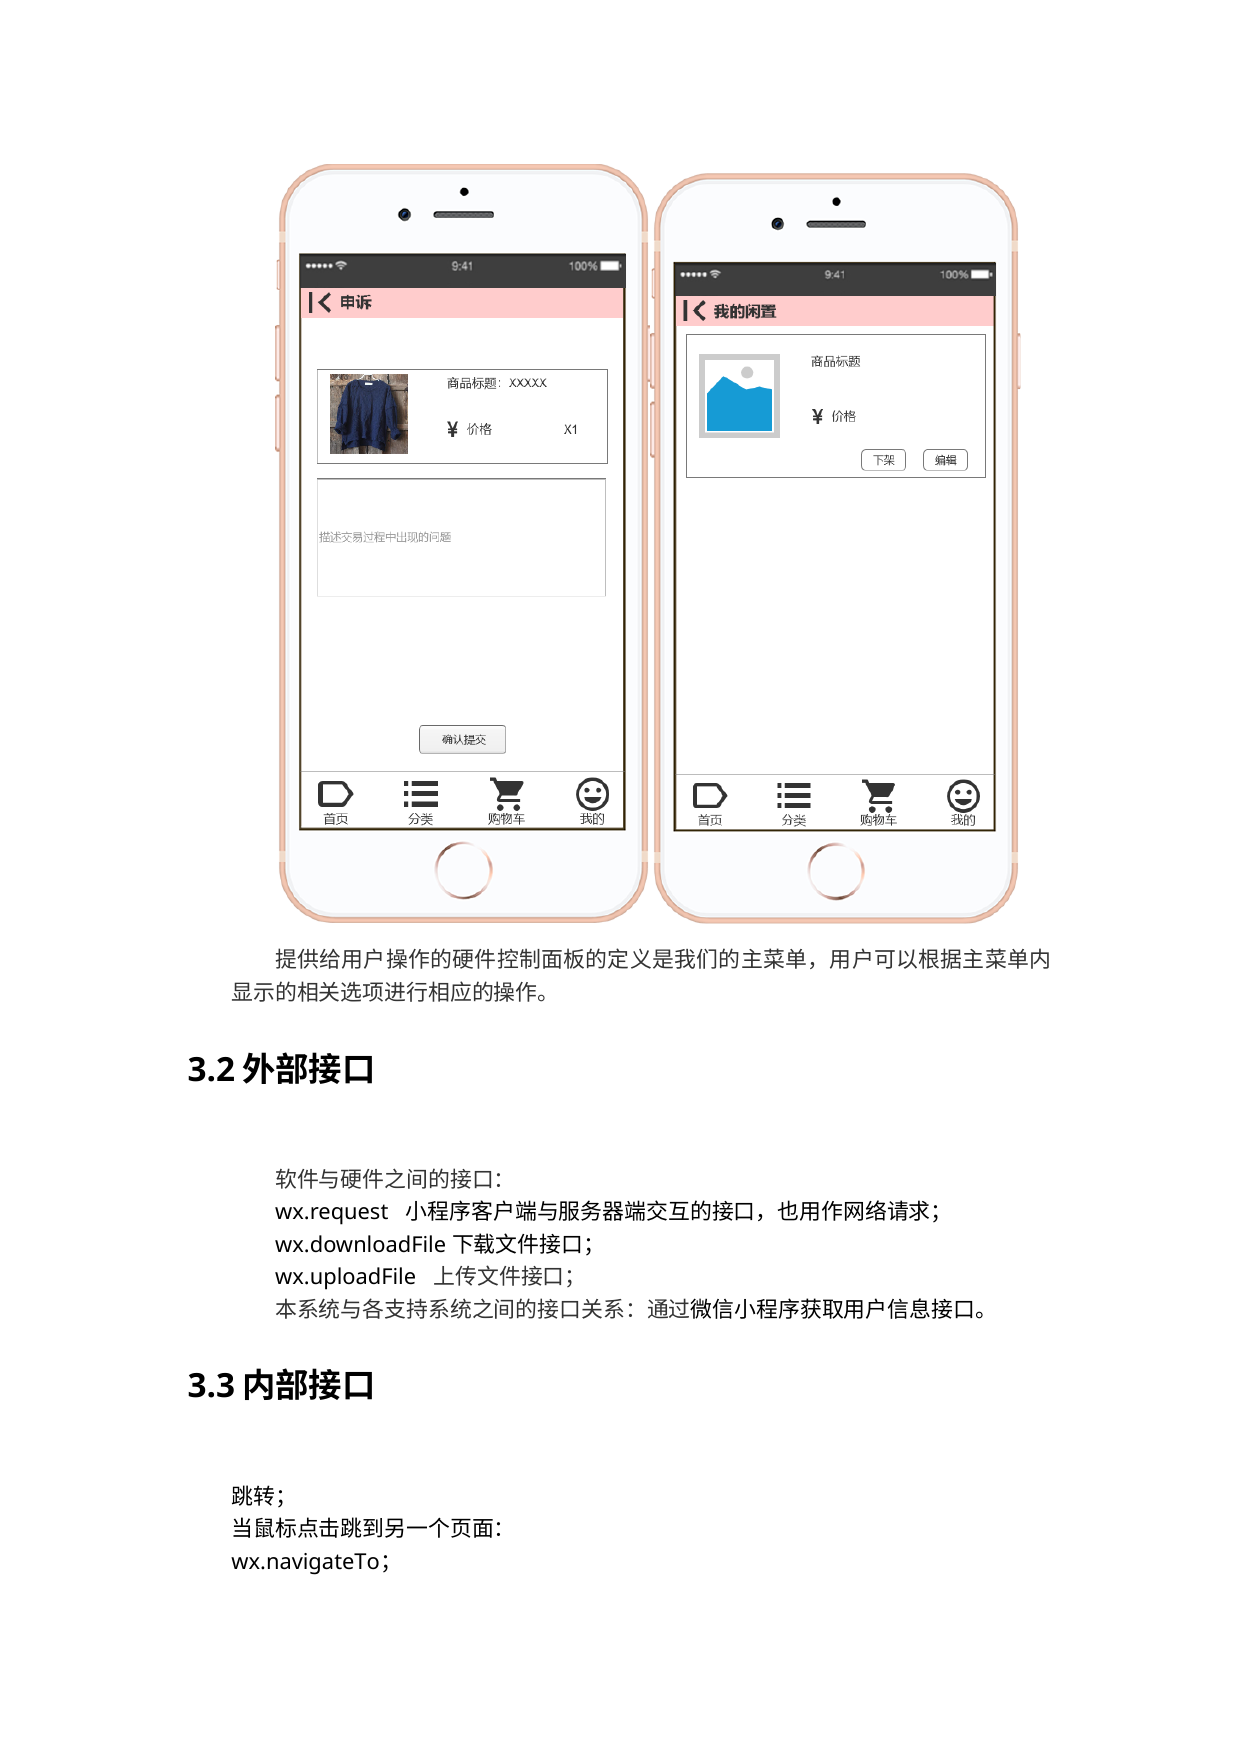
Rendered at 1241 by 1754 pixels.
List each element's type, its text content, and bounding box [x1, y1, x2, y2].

text 提供给用户操作的硬件控制面板的定义是我们的主菜单，用户可以根据主菜单内显示的相关选项进行相应的操作。 [231, 942, 1053, 1007]
text wx.navigateTo； [187, 1543, 1053, 1576]
subtitle 3.2外部接口 [187, 1034, 1053, 1099]
text 当鼠标点击跳到另一个页面： [187, 1511, 1053, 1543]
subtitle 3.3内部接口 [187, 1351, 1053, 1416]
text wx.uploadFile 上传文件接口； [231, 1259, 1053, 1291]
text wx.downloadFile 下载文件接口； [231, 1226, 1053, 1259]
text 软件与硬件之间的接口： [231, 1161, 1053, 1194]
text wx.request 小程序客户端与服务器端交互的接口，也用作网络请求； [231, 1194, 1053, 1226]
text 跳转； [187, 1478, 1053, 1511]
picture [275, 164, 1021, 940]
text 本系统与各支持系统之间的接口关系：通过微信小程序获取用户信息接口。 [231, 1291, 1053, 1324]
